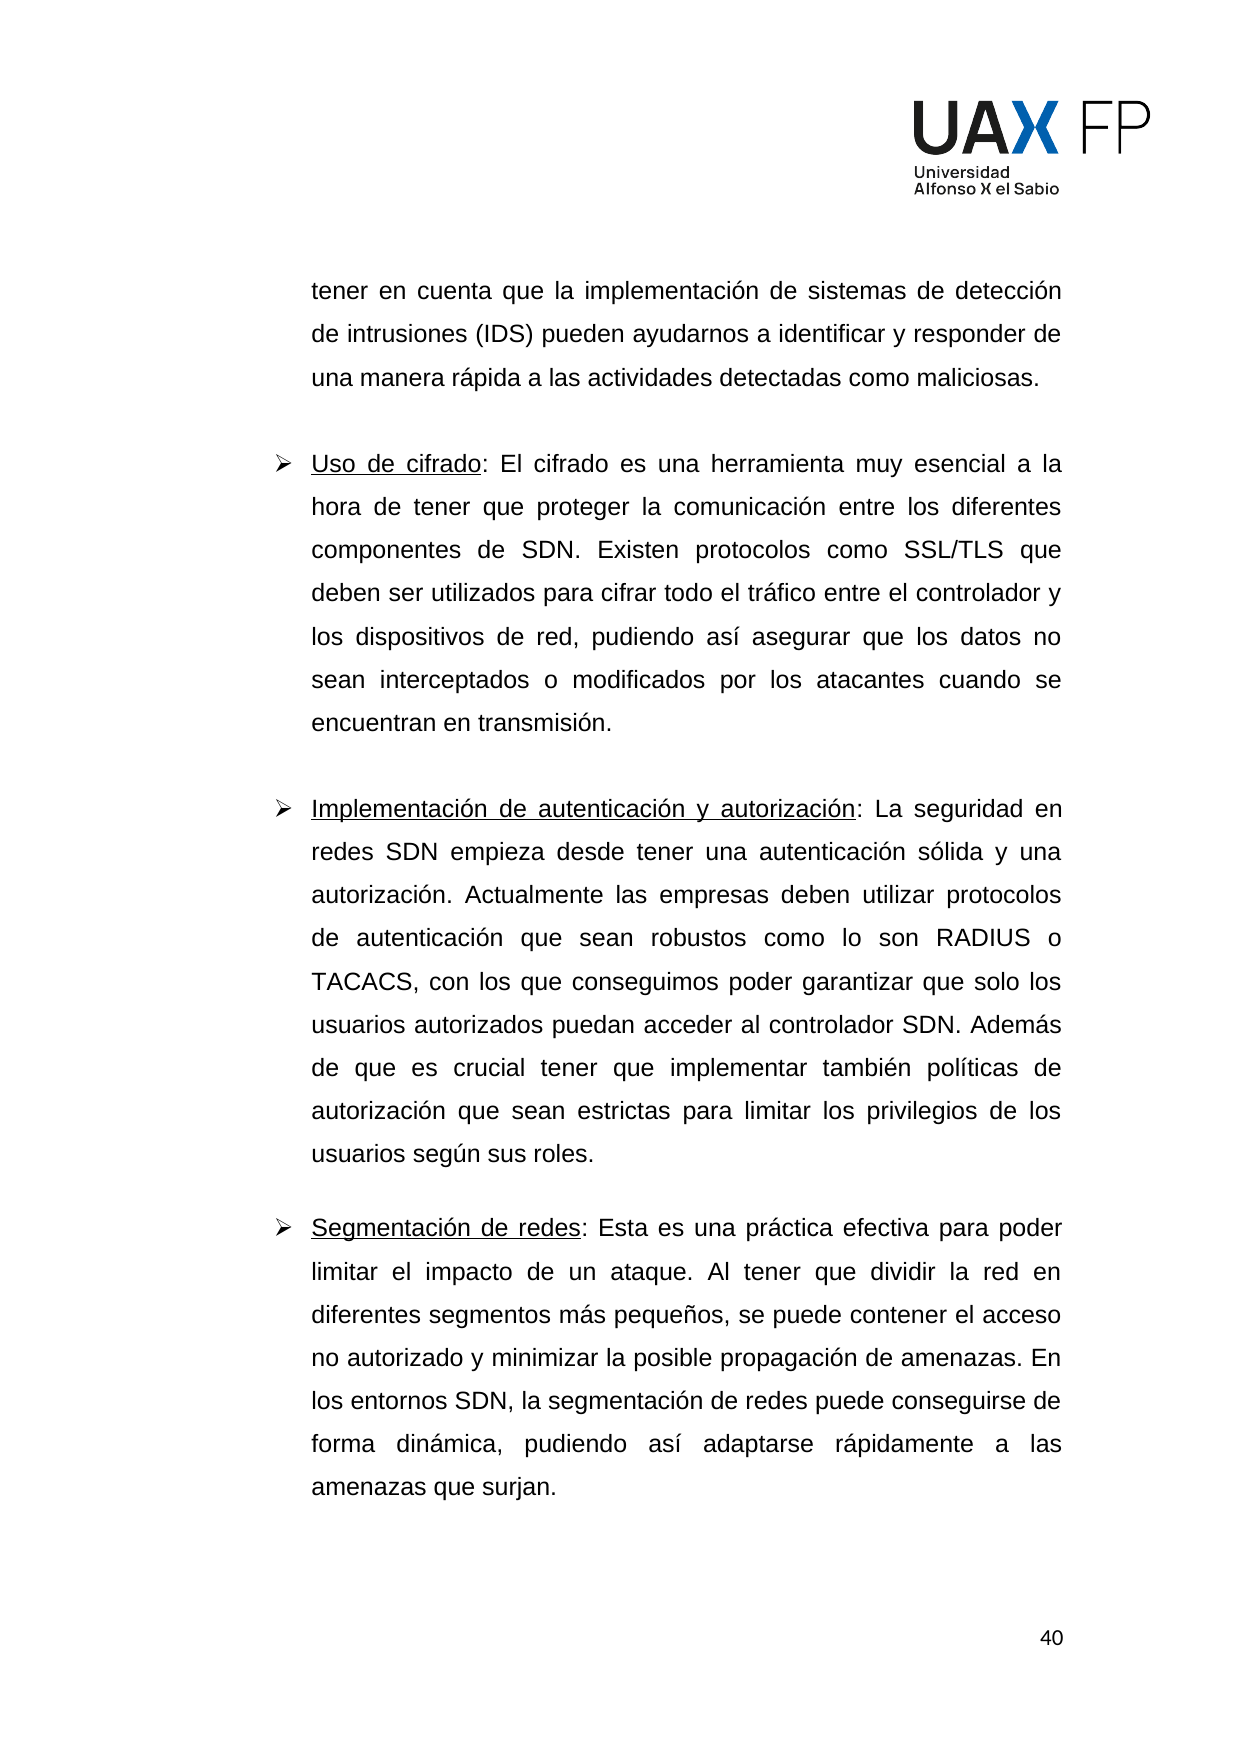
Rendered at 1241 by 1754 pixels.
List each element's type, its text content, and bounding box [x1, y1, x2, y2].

list Uso de cifrado: El cifrado es una herramienta muy esencial a la hora de tener que proteger la comunicación entre los diferentes componentes de SDN. Existen protocolos como SSL/TLS que deben ser utilizados para cifrar todo el tráfico entre el controlador y los dispositivos de red, pudiendo así asegurar que los datos no sean interceptados o modificados por los atacantes cuando se encuentran en transmisión. [274, 449, 1063, 736]
list Segmentación de redes: Esta es una práctica efectiva para poder limitar el impacto de un ataque. Al tener que dividir la red en diferentes segmentos más pequeños, se puede contener el acceso no autorizado y minimizar la posible propagación de amenazas. En los entornos SDN, la segmentación de redes puede conseguirse de forma dinámica, pudiendo así adaptarse rápidamente a las amenazas que surjan. [274, 1213, 1063, 1501]
picture [887, 75, 1176, 221]
list Implementación de autenticación y autorización: La seguridad en redes SDN empieza desde tener una autenticación sólida y una autorización. Actualmente las empresas deben utilizar protocolos de autenticación que sean robustos como lo son RADIUS o TACACS, con los que conseguimos poder garantizar que solo los usuarios autorizados puedan acceder al controlador SDN. Además de que es crucial tener que implementar también políticas de autorización que sean estrictas para limitar los privilegios de los usuarios según sus roles. [274, 794, 1063, 1168]
